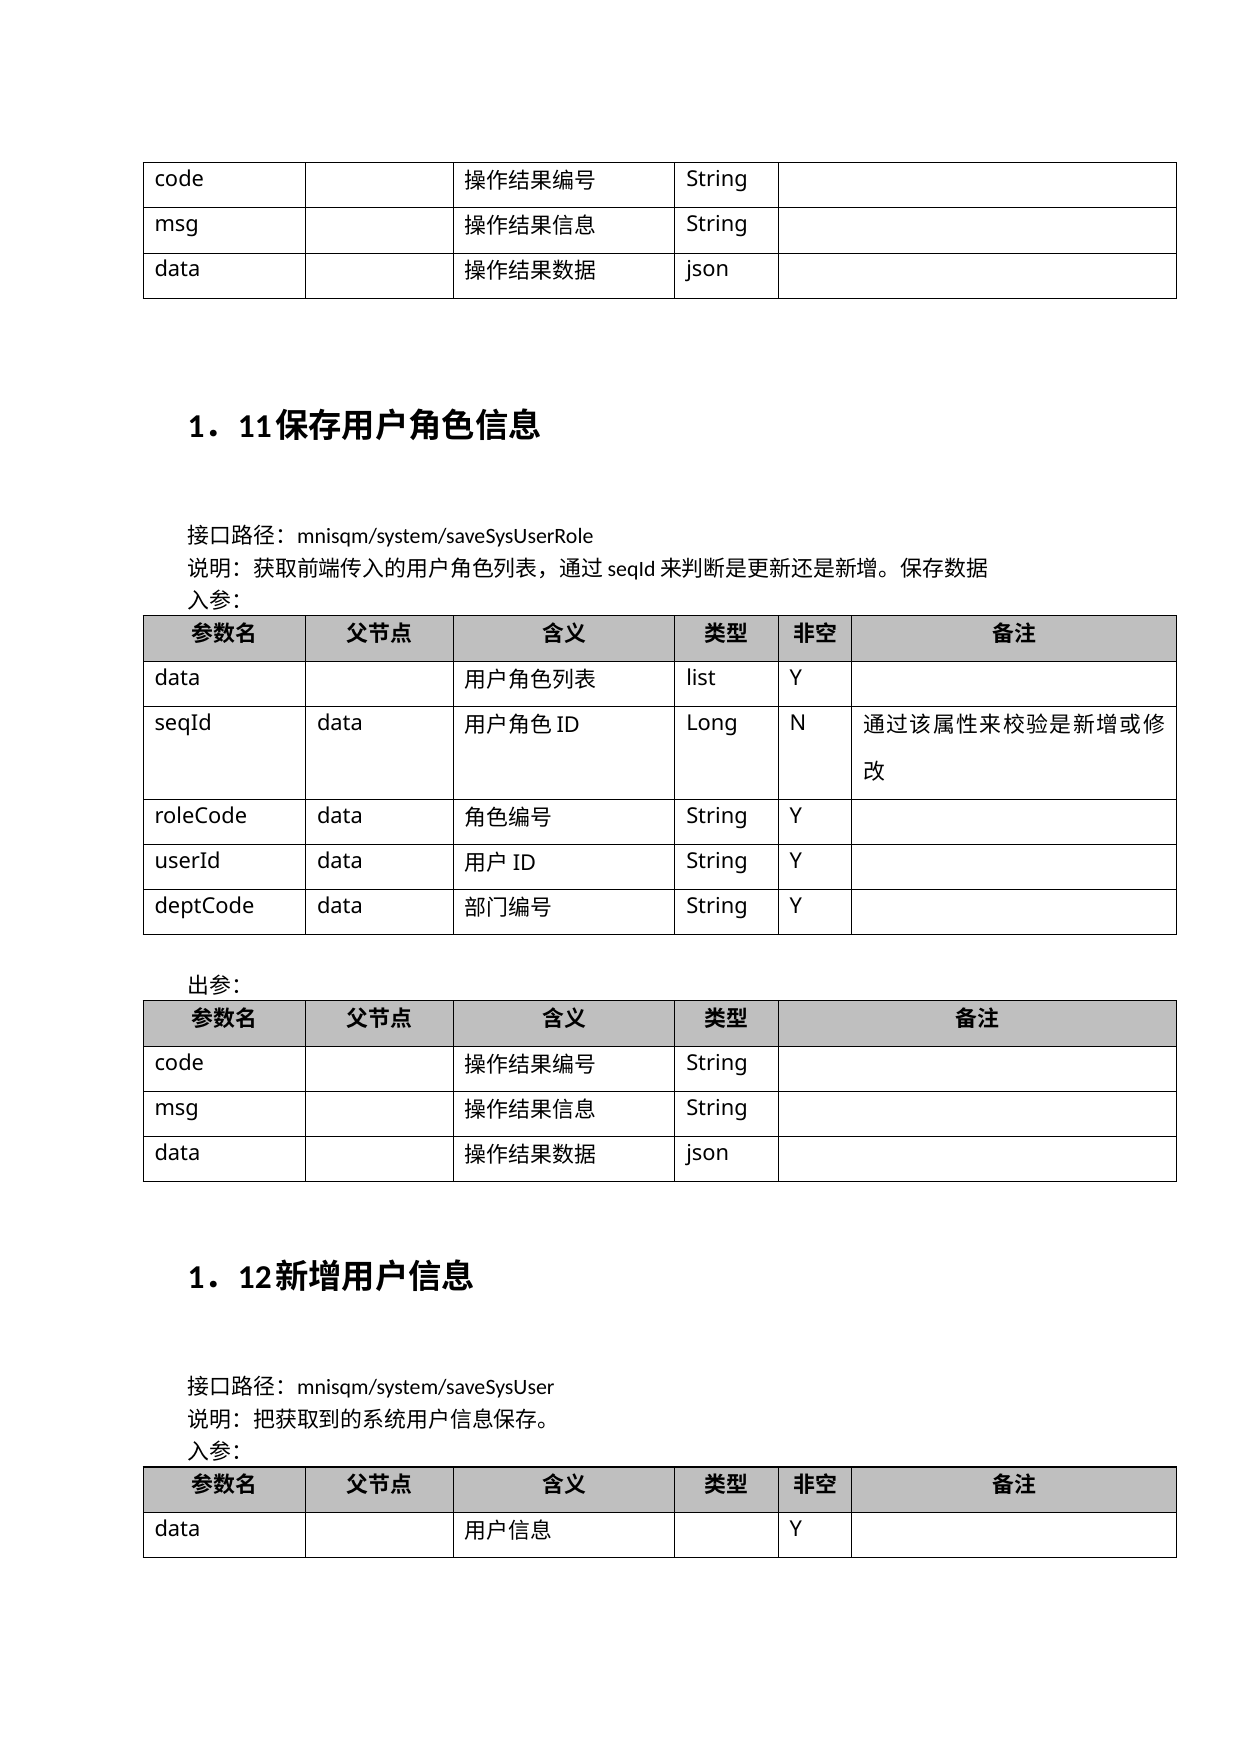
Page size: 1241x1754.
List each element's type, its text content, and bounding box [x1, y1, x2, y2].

text 出参： [187, 968, 1053, 1000]
table_header 类型 [675, 1468, 778, 1512]
table_header 备注 [779, 1001, 1176, 1046]
table_cell [306, 1513, 453, 1557]
table_cell [306, 254, 453, 298]
table_cell json [675, 254, 778, 298]
table_cell 角色编号 [454, 800, 674, 844]
table_cell [779, 254, 1176, 298]
table_cell roleCode [144, 800, 305, 844]
table_cell 操作结果编号 [454, 163, 674, 207]
table_cell String [675, 1092, 778, 1136]
table_cell [306, 1047, 453, 1091]
table_cell [306, 1092, 453, 1136]
table_cell list [675, 662, 778, 706]
table_header 非空 [779, 1468, 851, 1512]
table_cell [779, 163, 1176, 207]
table_cell [779, 1047, 1176, 1091]
table_cell 操作结果数据 [454, 254, 674, 298]
table_cell 操作结果编号 [454, 1047, 674, 1091]
table_cell [779, 208, 1176, 252]
table_cell seqId [144, 707, 305, 798]
table_cell msg [144, 1092, 305, 1136]
table_cell String [675, 800, 778, 844]
text 接口路径：mnisqm/system/saveSysUser [187, 1369, 1053, 1401]
table_cell Y [779, 890, 851, 934]
table_cell data [306, 845, 453, 889]
table_header 参数名 [144, 616, 305, 661]
table_cell data [306, 800, 453, 844]
table_cell String [675, 890, 778, 934]
table_header 参数名 [144, 1468, 305, 1512]
table_cell [675, 1513, 778, 1557]
table_cell data [144, 1137, 305, 1181]
table_header 父节点 [306, 616, 453, 661]
table_cell 用户角色ID [454, 707, 674, 798]
table_cell userId [144, 845, 305, 889]
table_cell data [144, 1513, 305, 1557]
text 说明：获取前端传入的用户角色列表，通过seqId来判断是更新还是新增。保存数据 [187, 550, 1053, 583]
table_cell Y [779, 1513, 851, 1557]
table_cell [779, 1092, 1176, 1136]
table_cell [306, 1137, 453, 1181]
table_cell data [306, 890, 453, 934]
table_cell Long [675, 707, 778, 798]
table_cell json [675, 1137, 778, 1181]
table_cell 操作结果信息 [454, 208, 674, 252]
table_cell 用户ID [454, 845, 674, 889]
table_header 备注 [852, 1468, 1176, 1512]
table_cell [852, 800, 1176, 844]
table_header 非空 [779, 616, 851, 661]
table_cell 用户角色列表 [454, 662, 674, 706]
table_cell 操作结果数据 [454, 1137, 674, 1181]
table_cell String [675, 163, 778, 207]
table_header 备注 [852, 616, 1176, 661]
subtitle 新增用户信息 [187, 1242, 1053, 1307]
table_cell msg [144, 208, 305, 252]
table_cell [852, 845, 1176, 889]
table_cell data [306, 707, 453, 798]
table_cell N [779, 707, 851, 798]
table_cell 操作结果信息 [454, 1092, 674, 1136]
text 接口路径：mnisqm/system/saveSysUserRole [187, 518, 1053, 550]
table_cell String [675, 1047, 778, 1091]
table_cell Y [779, 800, 851, 844]
text 入参： [187, 1434, 1053, 1466]
table_cell [779, 1137, 1176, 1181]
table_cell 部门编号 [454, 890, 674, 934]
table_cell code [144, 163, 305, 207]
table_cell deptCode [144, 890, 305, 934]
text 入参： [187, 583, 1053, 615]
table_cell [852, 890, 1176, 934]
table_header 父节点 [306, 1468, 453, 1512]
table_header 参数名 [144, 1001, 305, 1046]
table_cell 通过该属性来校验是新增或修改 [852, 707, 1176, 798]
table_cell [852, 1513, 1176, 1557]
text 说明：把获取到的系统用户信息保存。 [187, 1401, 1053, 1434]
table_cell Y [779, 662, 851, 706]
table_cell data [144, 662, 305, 706]
table_cell data [144, 254, 305, 298]
table_cell [306, 208, 453, 252]
subtitle 保存用户角色信息 [187, 391, 1053, 456]
table_cell String [675, 208, 778, 252]
table_cell code [144, 1047, 305, 1091]
table_header 含义 [454, 616, 674, 661]
table_cell Y [779, 845, 851, 889]
table_header 含义 [454, 1001, 674, 1046]
table_cell 用户信息 [454, 1513, 674, 1557]
table_cell [306, 662, 453, 706]
table_header 含义 [454, 1468, 674, 1512]
table_header 类型 [675, 616, 778, 661]
table_cell [852, 662, 1176, 706]
table_cell [306, 163, 453, 207]
table_header 类型 [675, 1001, 778, 1046]
table_cell String [675, 845, 778, 889]
table_header 父节点 [306, 1001, 453, 1046]
